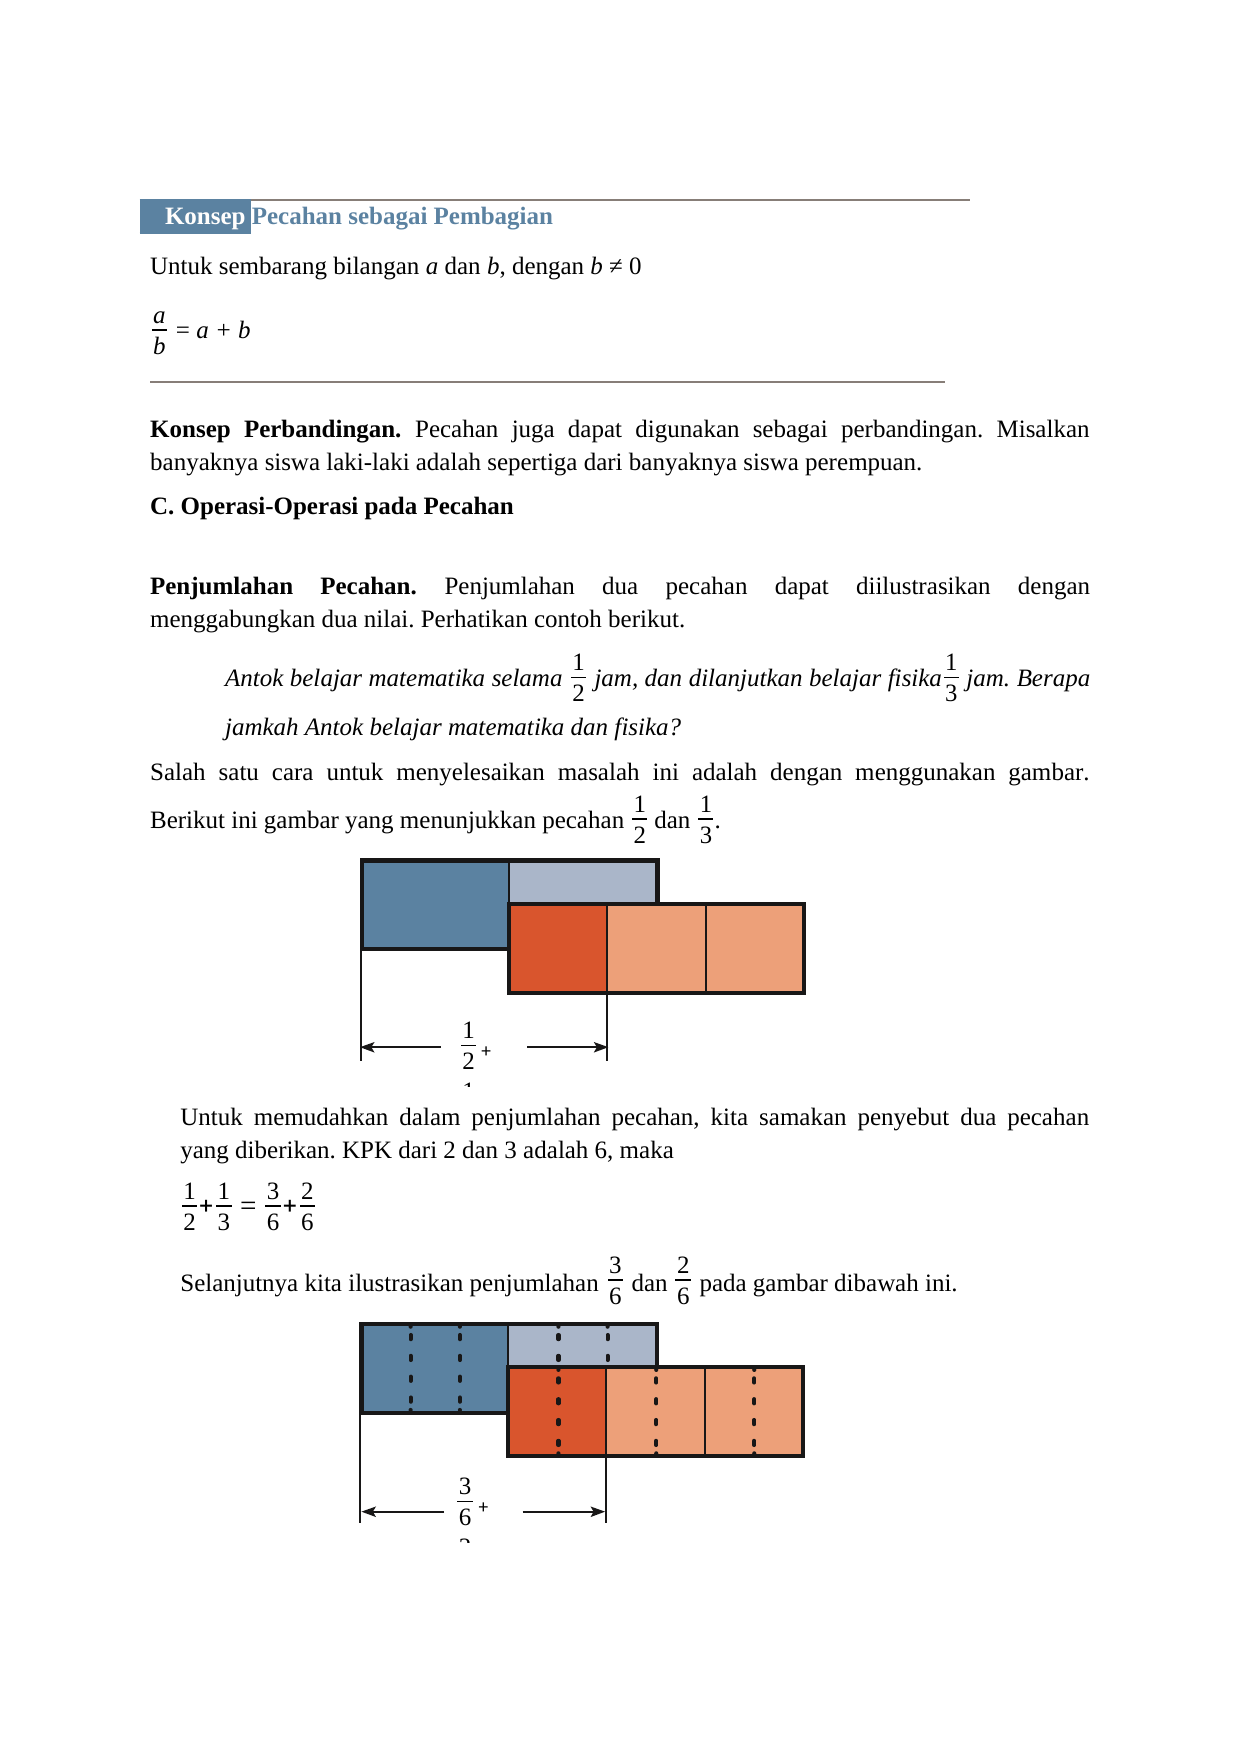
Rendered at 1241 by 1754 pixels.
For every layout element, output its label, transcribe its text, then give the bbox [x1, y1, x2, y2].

text Salah satu cara untuk menyelesaikan masalah ini adalah dengan menggunakan gambar. Berikut ini gambar yang menunjukkan pecahan dan . [150, 757, 1090, 849]
text Untuk memudahkan dalam penjumlahan pecahan, kita samakan penyebut dua pecahan yang diberikan. KPK dari 2 dan 3 adalah 6, maka [180, 1102, 1090, 1164]
text Konsep Perbandingan. Pecahan juga dapat digunakan sebagai perbandingan. Misalkan banyaknya siswa laki-laki adalah sepertiga dari banyaknya siswa perempuan. [150, 414, 1090, 476]
subtitle C. Operasi-Operasi pada Pecahan [150, 491, 1090, 520]
text = [180, 1176, 1090, 1237]
text Penjumlahan Pecahan. Penjumlahan dua pecahan dapat diilustrasikan dengan menggabungkan dua nilai. Perhatikan contoh berikut. [150, 571, 1090, 633]
text Untuk sembarang bilangan a dan b, dengan b ≠ 0 [150, 251, 1090, 280]
text = a + b [150, 301, 1090, 360]
text Selanjutnya kita ilustrasikan penjumlahan dan pada gambar dibawah ini. [180, 1251, 1090, 1310]
text Konsep Pecahan sebagai Pembagian [150, 201, 1090, 229]
text Antok belajar matematika selama jam, dan dilanjutkan belajar fisika jam. Berapa jamkah Antok belajar matematika dan fisika? [225, 648, 1090, 740]
